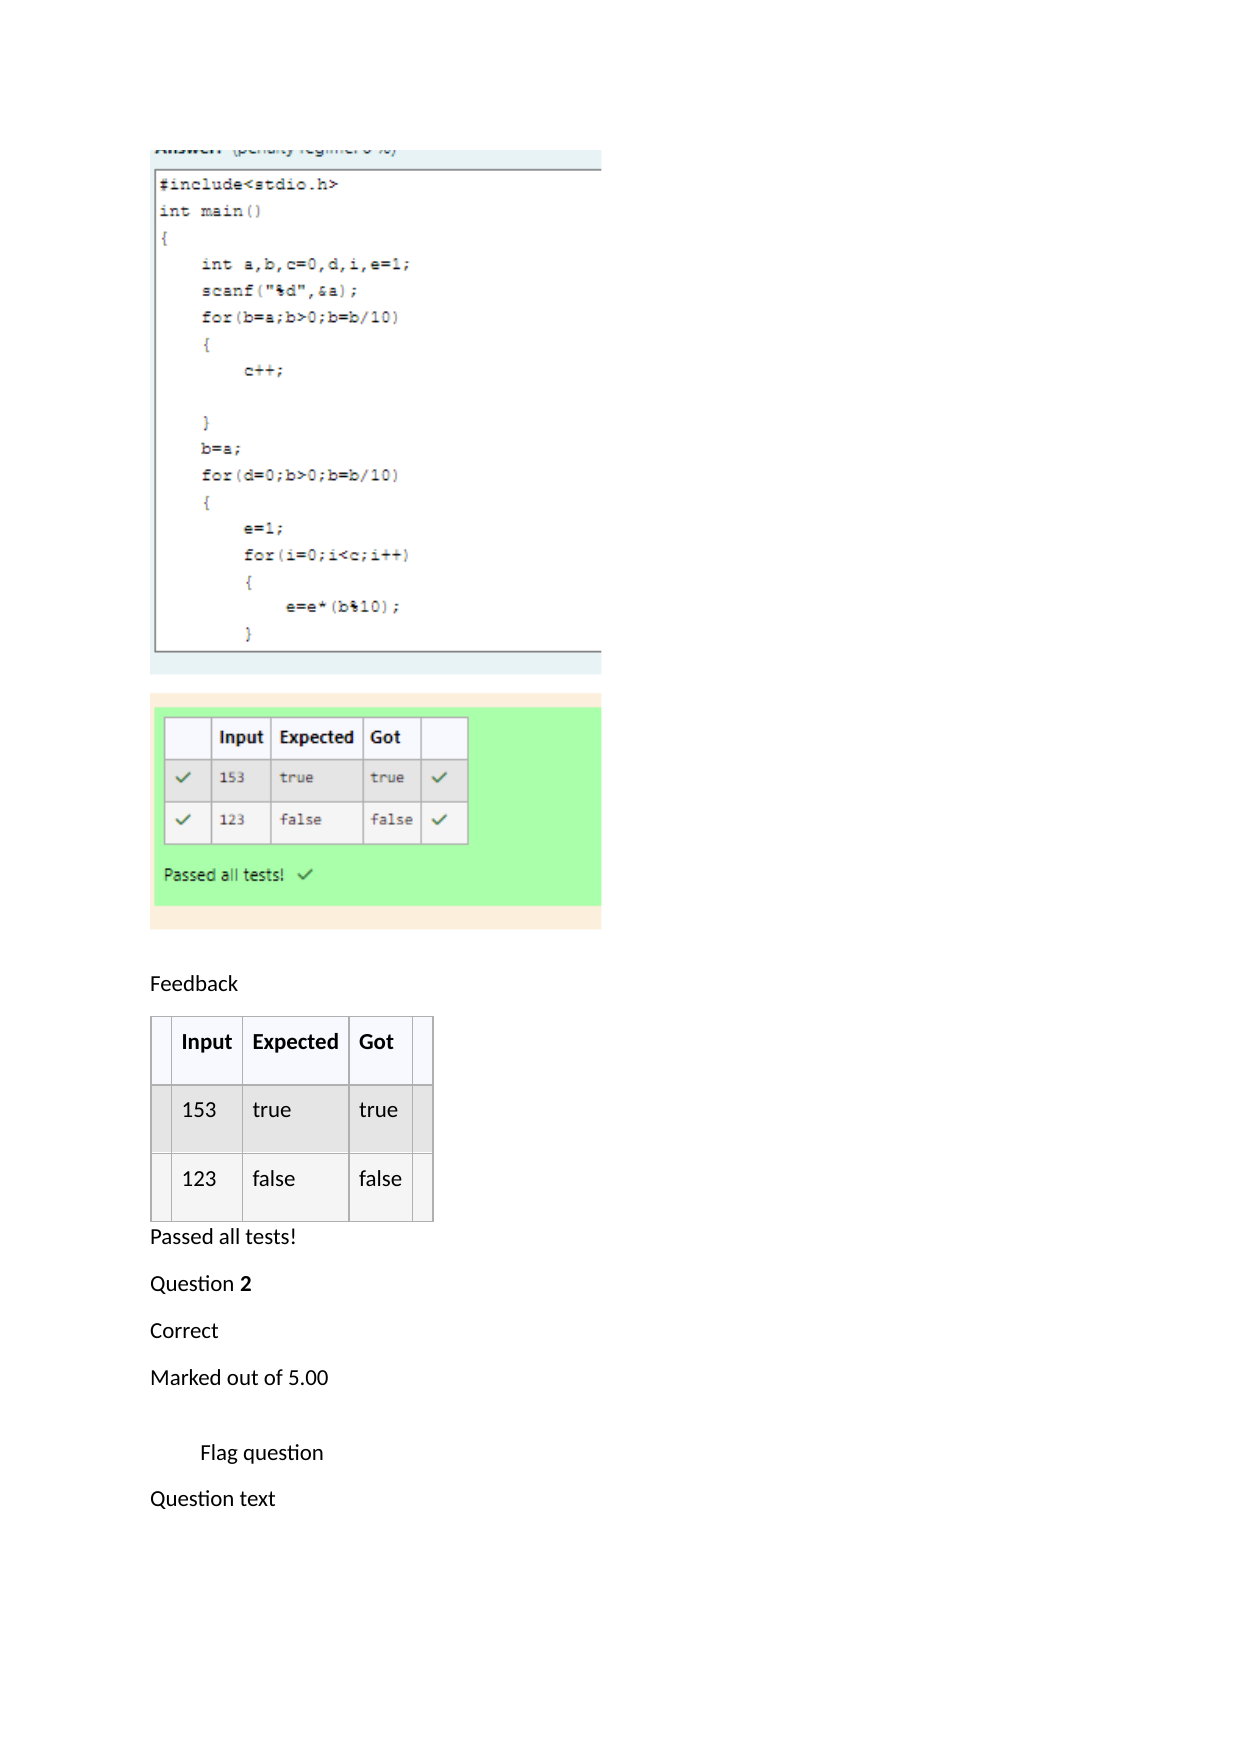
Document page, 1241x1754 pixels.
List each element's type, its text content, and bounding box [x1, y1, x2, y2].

table_cell false [243, 1154, 348, 1221]
table_header Expected [243, 1017, 348, 1084]
table_cell [413, 1154, 432, 1221]
text Question text [150, 1484, 1090, 1512]
table_cell false [350, 1154, 412, 1221]
table_header Input [172, 1017, 242, 1084]
table_header [152, 1017, 171, 1084]
table_cell 123 [172, 1154, 242, 1221]
table_cell true [243, 1086, 348, 1152]
table_cell [413, 1086, 432, 1152]
text Feedback [150, 969, 1090, 997]
table_header Got [350, 1017, 412, 1084]
picture [150, 150, 602, 950]
text Passed all tests! [150, 1222, 1090, 1250]
text Correct [150, 1316, 1090, 1344]
text Flag question [150, 1410, 1090, 1466]
table_header [413, 1017, 432, 1084]
table_cell 153 [172, 1086, 242, 1152]
table_cell true [350, 1086, 412, 1152]
text Question 2 [150, 1269, 1090, 1297]
table_cell [152, 1154, 171, 1221]
text Marked out of 5.00 [150, 1363, 1090, 1391]
table_cell [152, 1086, 171, 1152]
